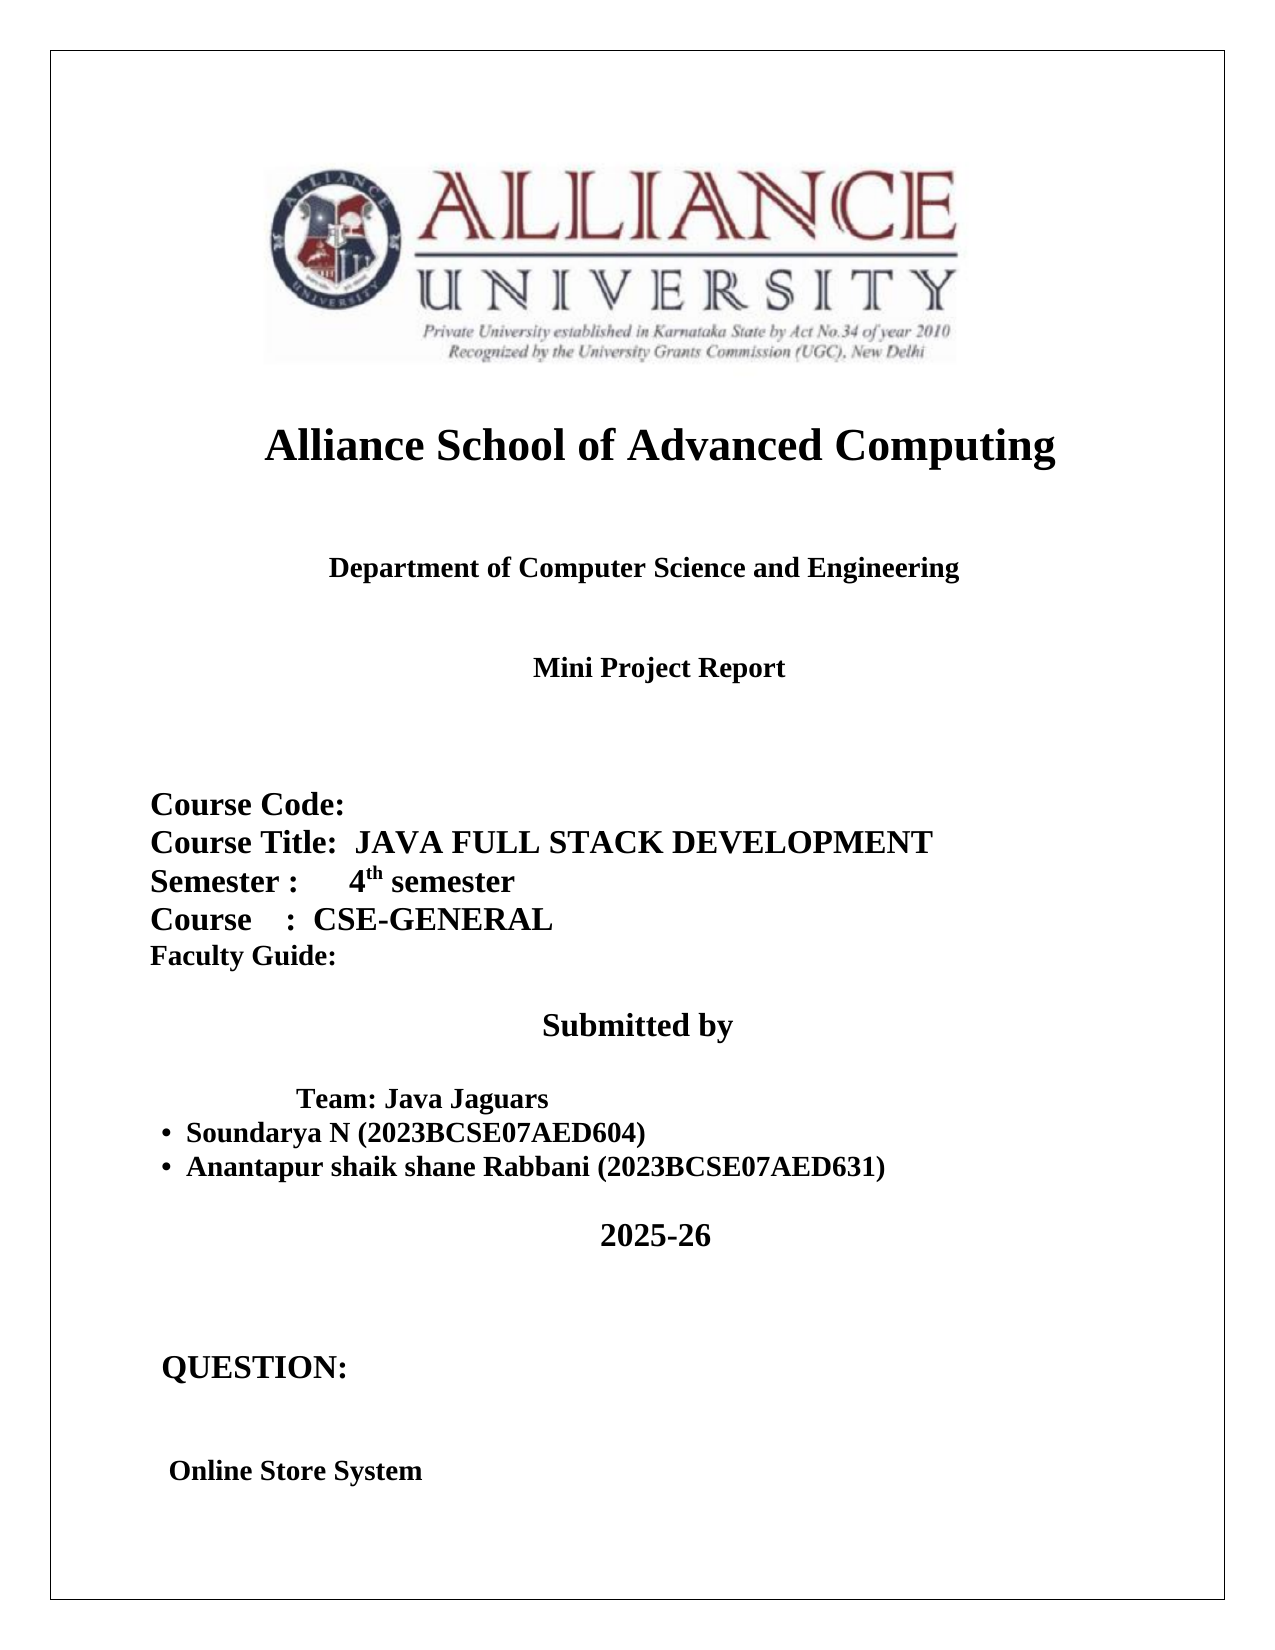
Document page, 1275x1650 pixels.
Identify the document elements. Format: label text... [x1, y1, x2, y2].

text Faculty Guide: [150, 938, 1114, 971]
text • Soundarya N (2023BCSE07AED604) [161, 1115, 1114, 1149]
picture [255, 150, 1014, 392]
text Online Store System [161, 1453, 1114, 1486]
text • Anantapur shaik shane Rabbani (2023BCSE07AED631) [161, 1149, 1114, 1182]
text Course Code: [150, 784, 1114, 823]
text Team: Java Jaguars [150, 1082, 1114, 1115]
text Mini Project Report [161, 650, 1114, 684]
text Semester : 4th semester [150, 861, 1114, 899]
text Submitted by [161, 1005, 1114, 1043]
text Department of Computer Science and Engineering [161, 550, 1114, 583]
text Alliance School of Advanced Computing [161, 418, 1114, 471]
text QUESTION: [161, 1347, 1114, 1386]
text Course : CSE-GENERAL [150, 899, 1114, 938]
text 2025-26 [161, 1216, 1114, 1254]
text Course Title: JAVA FULL STACK DEVELOPMENT [150, 823, 1114, 861]
